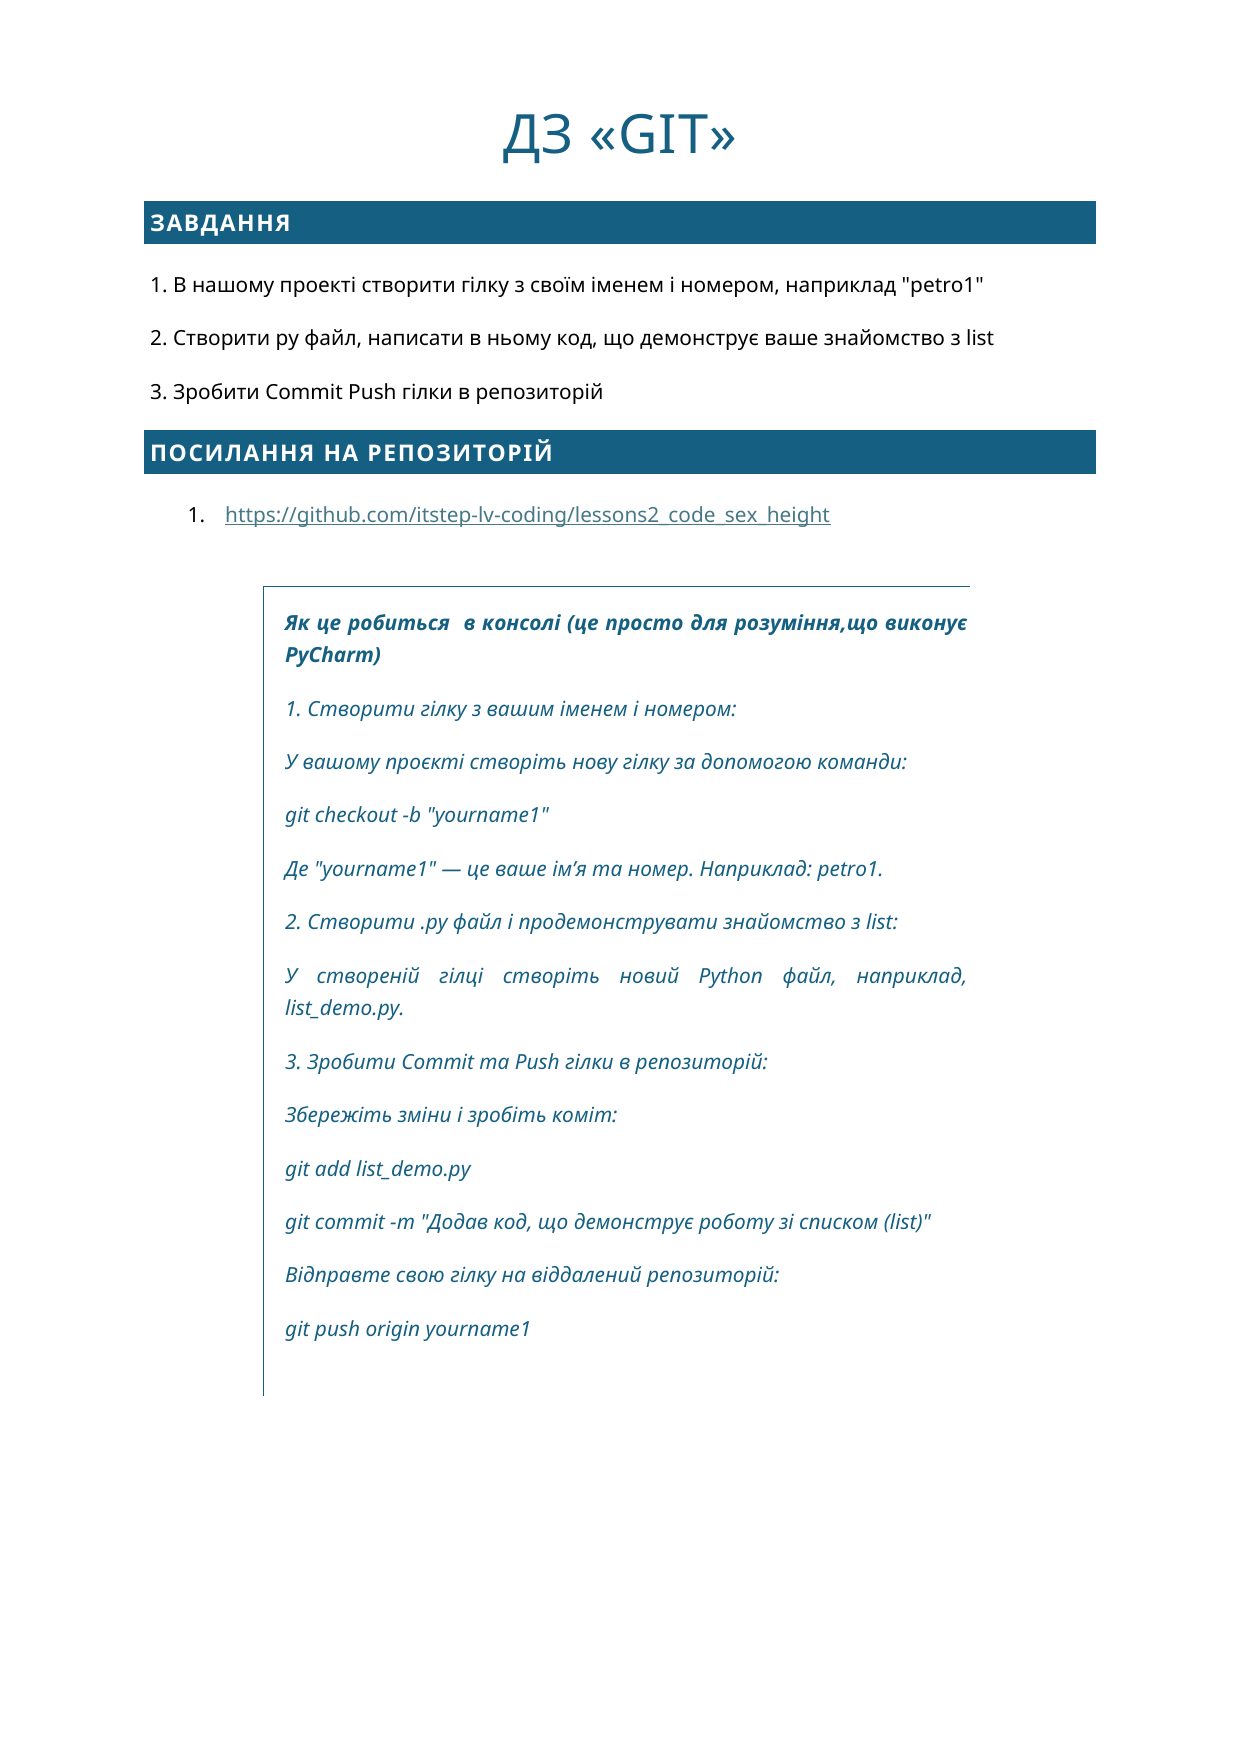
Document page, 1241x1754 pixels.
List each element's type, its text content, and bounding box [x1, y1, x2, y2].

text Як це робиться в консолі (це просто для розуміння,що виконує PyCharm) [264, 587, 970, 669]
text 3. Зробити Commit та Push гілки в репозиторій: [264, 1025, 970, 1075]
subtitle Завдання [150, 207, 1090, 238]
text Збережіть зміни і зробіть коміт: [264, 1078, 970, 1129]
text git checkout -b "yourname1" [264, 779, 970, 829]
list https://github.com/itstep-lv-coding/lessons2_code_sex_height [187, 500, 1090, 528]
text У вашому проєкті створіть нову гілку за допомогою команди: [264, 725, 970, 776]
text 1. В нашому проекті створити гілку з своїм іменем і номером, наприклад "petro1" [150, 270, 1090, 298]
text Де "yourname1" — це ваше ім’я та номер. Наприклад: petro1. [264, 832, 970, 882]
text 1. Створити гілку з вашим іменем і номером: [264, 672, 970, 722]
title ДЗ «GIT» [150, 95, 1090, 169]
text 2. Створити .py файл і продемонструвати знайомство з list: [264, 886, 970, 936]
text 3. Зробити Commit Push гілки в репозиторій [150, 377, 1090, 405]
text Відправте свою гілку на віддалений репозиторій: [264, 1239, 970, 1289]
text У створеній гілці створіть новий Python файл, наприклад, list_demo.py. [264, 939, 970, 1022]
text 2. Створити py файл, написати в ньому код, що демонструє ваше знайомство з list [150, 323, 1090, 352]
text git add list_demo.py [264, 1132, 970, 1182]
text git push origin yourname1 [264, 1292, 970, 1342]
text git commit -m "Додав код, що демонструє роботу зі списком (list)" [264, 1185, 970, 1236]
subtitle Посилання на репозиторій [150, 437, 1090, 468]
